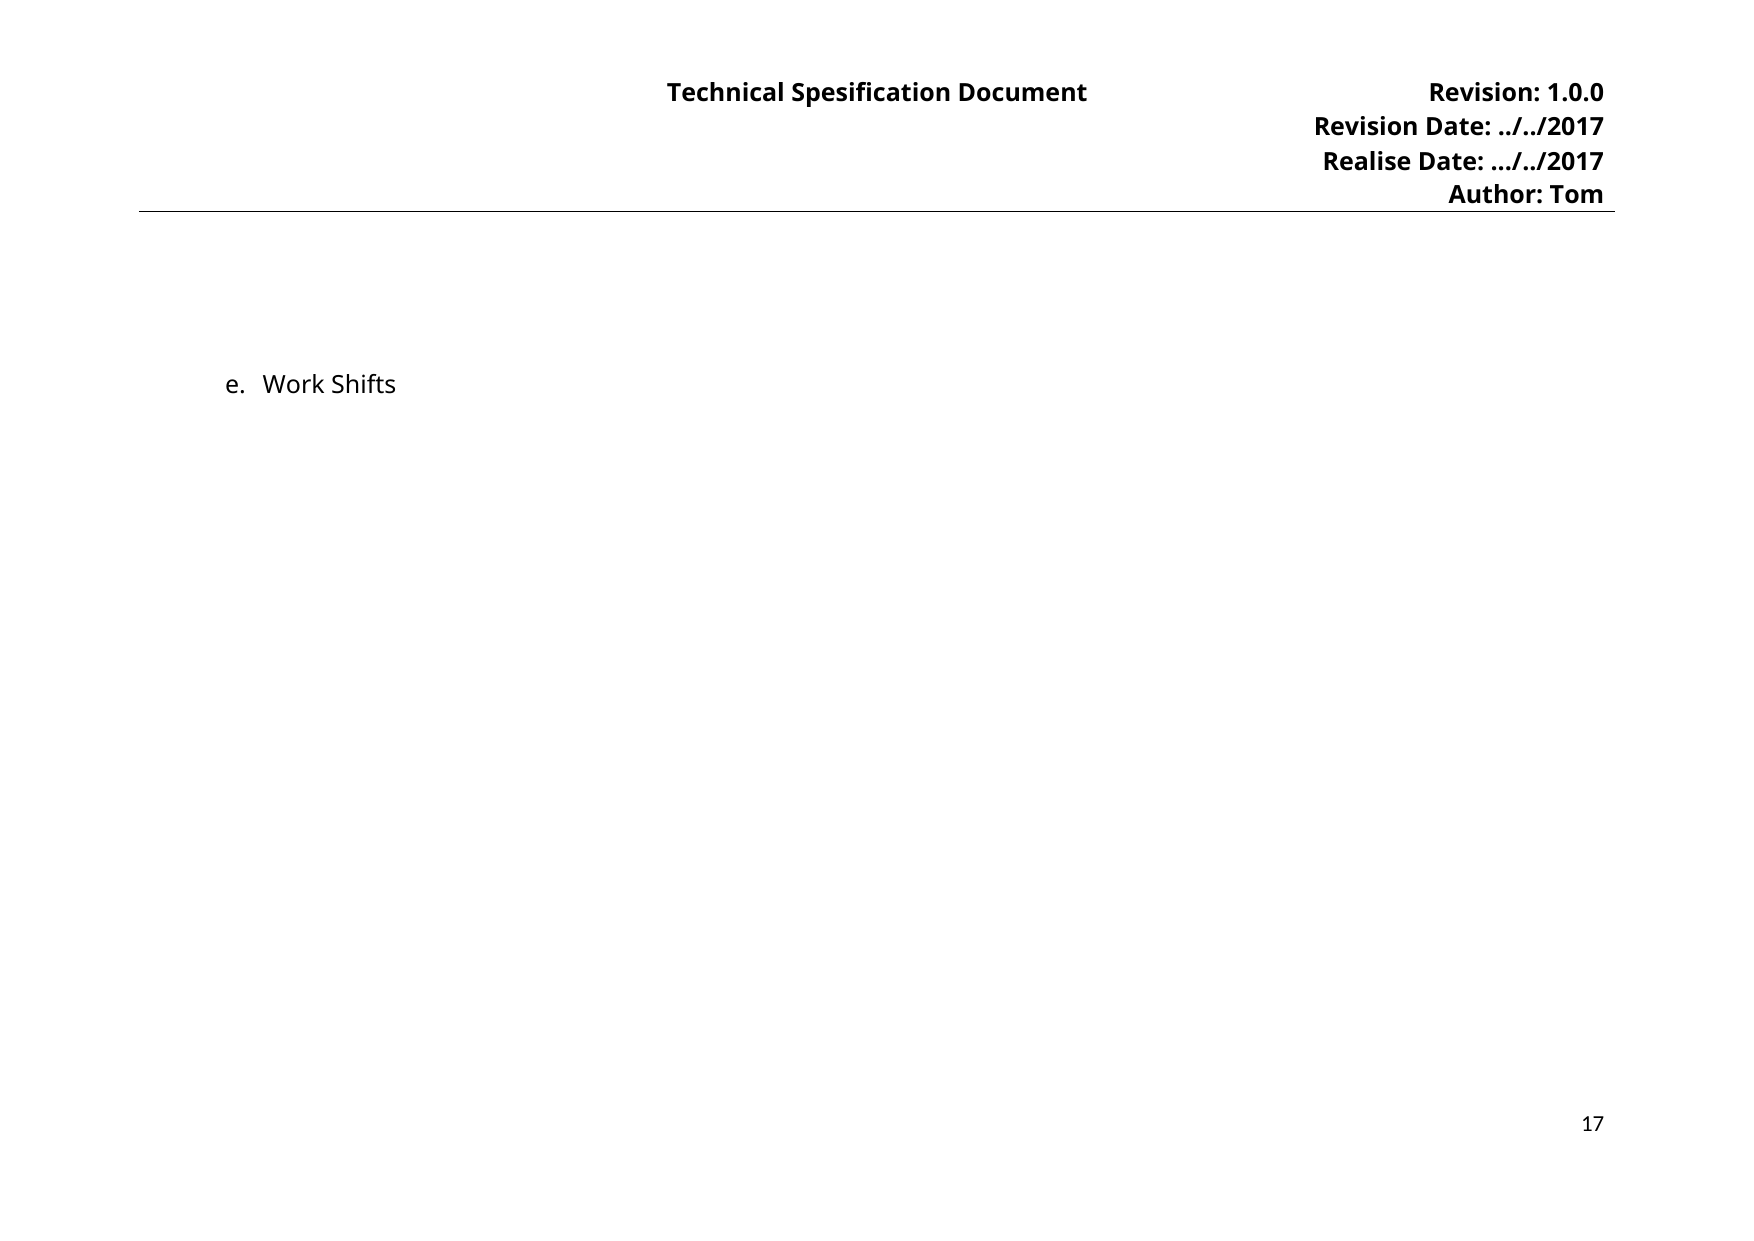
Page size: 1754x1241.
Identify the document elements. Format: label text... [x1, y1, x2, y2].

list Work Shifts [225, 366, 1604, 400]
